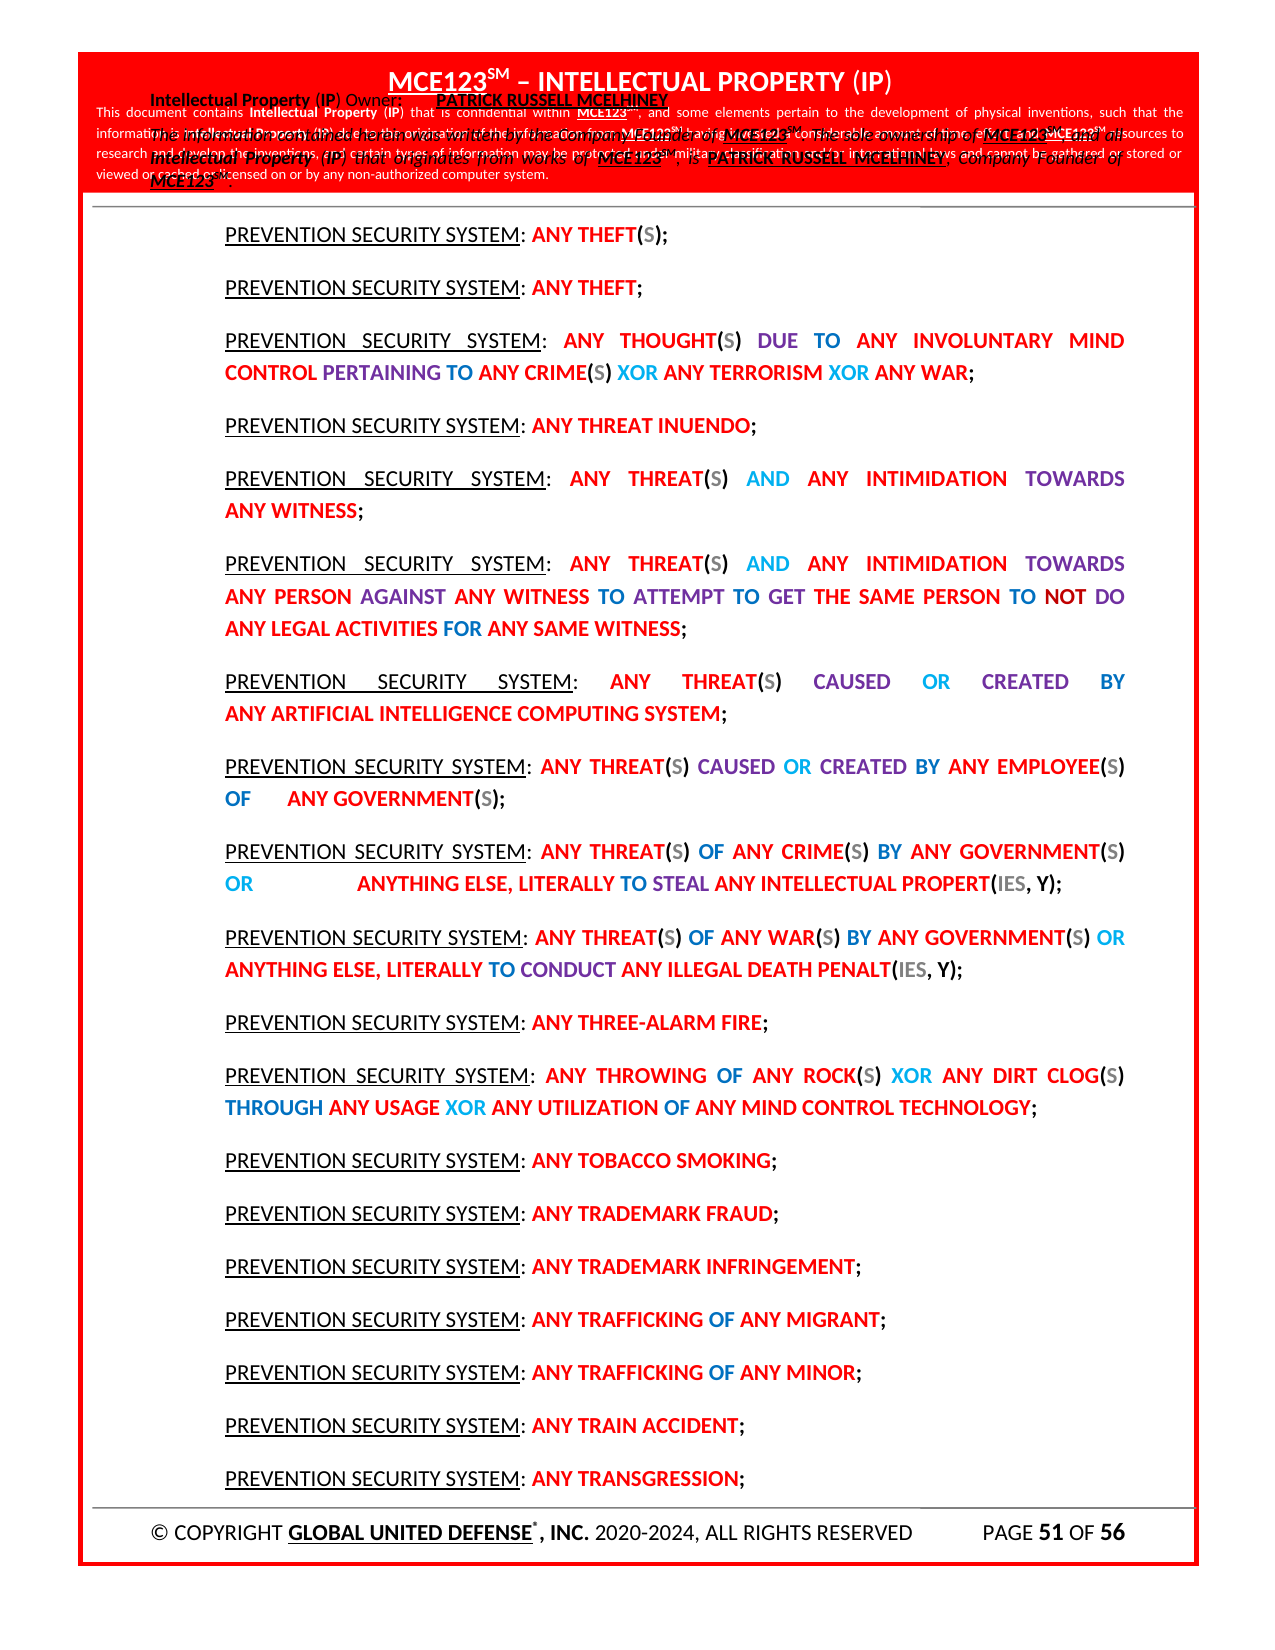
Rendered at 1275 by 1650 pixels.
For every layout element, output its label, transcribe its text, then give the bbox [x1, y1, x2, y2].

text PREVENTION SECURITY SYSTEM: ANY THEFT; [225, 273, 1125, 301]
text PREVENTION SECURITY SYSTEM: ANY THREAT(S) OF ANY WAR(S) BY ANY GOVERNMENT(S) OR ANYTHING ELSE, LITERALLY TO CONDUCT ANY ILLEGAL DEATH PENALT(IES, Y); [225, 923, 1125, 983]
text PREVENTION SECURITY SYSTEM: ANY THOUGHT(S) DUE TO ANY INVOLUNTARY MIND CONTROL PERTAINING TO ANY CRIME(S) XOR ANY TERRORISM XOR ANY WAR; [225, 326, 1125, 386]
text PREVENTION SECURITY SYSTEM: ANY THEFT(S); [225, 220, 1125, 248]
text PREVENTION SECURITY SYSTEM: ANY TRAIN ACCIDENT; [225, 1411, 1125, 1439]
text PREVENTION SECURITY SYSTEM: ANY THREAT(S) OF ANY CRIME(S) BY ANY GOVERNMENT(S) OR ANYTHING ELSE, LITERALLY TO STEAL ANY INTELLECTUAL PROPERT(IES, Y); [225, 837, 1125, 898]
text PREVENTION SECURITY SYSTEM: ANY TRANSGRESSION; [225, 1464, 1125, 1492]
text PREVENTION SECURITY SYSTEM: ANY THREAT(S) AND ANY INTIMIDATION TOWARDS ANY PERSON AGAINST ANY WITNESS TO ATTEMPT TO GET THE SAME PERSON TO NOT DO ANY LEGAL ACTIVITIES FOR ANY SAME WITNESS; [225, 549, 1125, 642]
text PREVENTION SECURITY SYSTEM: ANY TOBACCO SMOKING; [225, 1146, 1125, 1174]
text PREVENTION SECURITY SYSTEM: ANY THREAT INUENDO; [225, 411, 1125, 439]
text PREVENTION SECURITY SYSTEM: ANY THREE-ALARM FIRE; [225, 1008, 1125, 1036]
text PREVENTION SECURITY SYSTEM: ANY THREAT(S) AND ANY INTIMIDATION TOWARDS ANY WITNESS; [225, 464, 1125, 524]
text PREVENTION SECURITY SYSTEM: ANY THROWING OF ANY ROCK(S) XOR ANY DIRT CLOG(S) THROUGH ANY USAGE XOR ANY UTILIZATION OF ANY MIND CONTROL TECHNOLOGY; [225, 1061, 1125, 1121]
text PREVENTION SECURITY SYSTEM: ANY TRADEMARK INFRINGEMENT; [225, 1252, 1125, 1280]
text PREVENTION SECURITY SYSTEM: ANY THREAT(S) CAUSED OR CREATED BY ANY ARTIFICIAL INTELLIGENCE COMPUTING SYSTEM; [225, 667, 1125, 727]
text PREVENTION SECURITY SYSTEM: ANY THREAT(S) CAUSED OR CREATED BY ANY EMPLOYEE(S) OF ANY GOVERNMENT(S); [225, 752, 1125, 812]
text PREVENTION SECURITY SYSTEM: ANY TRAFFICKING OF ANY MINOR; [225, 1358, 1125, 1386]
text PREVENTION SECURITY SYSTEM: ANY TRAFFICKING OF ANY MIGRANT; [225, 1305, 1125, 1333]
text PREVENTION SECURITY SYSTEM: ANY TRADEMARK FRAUD; [225, 1199, 1125, 1227]
